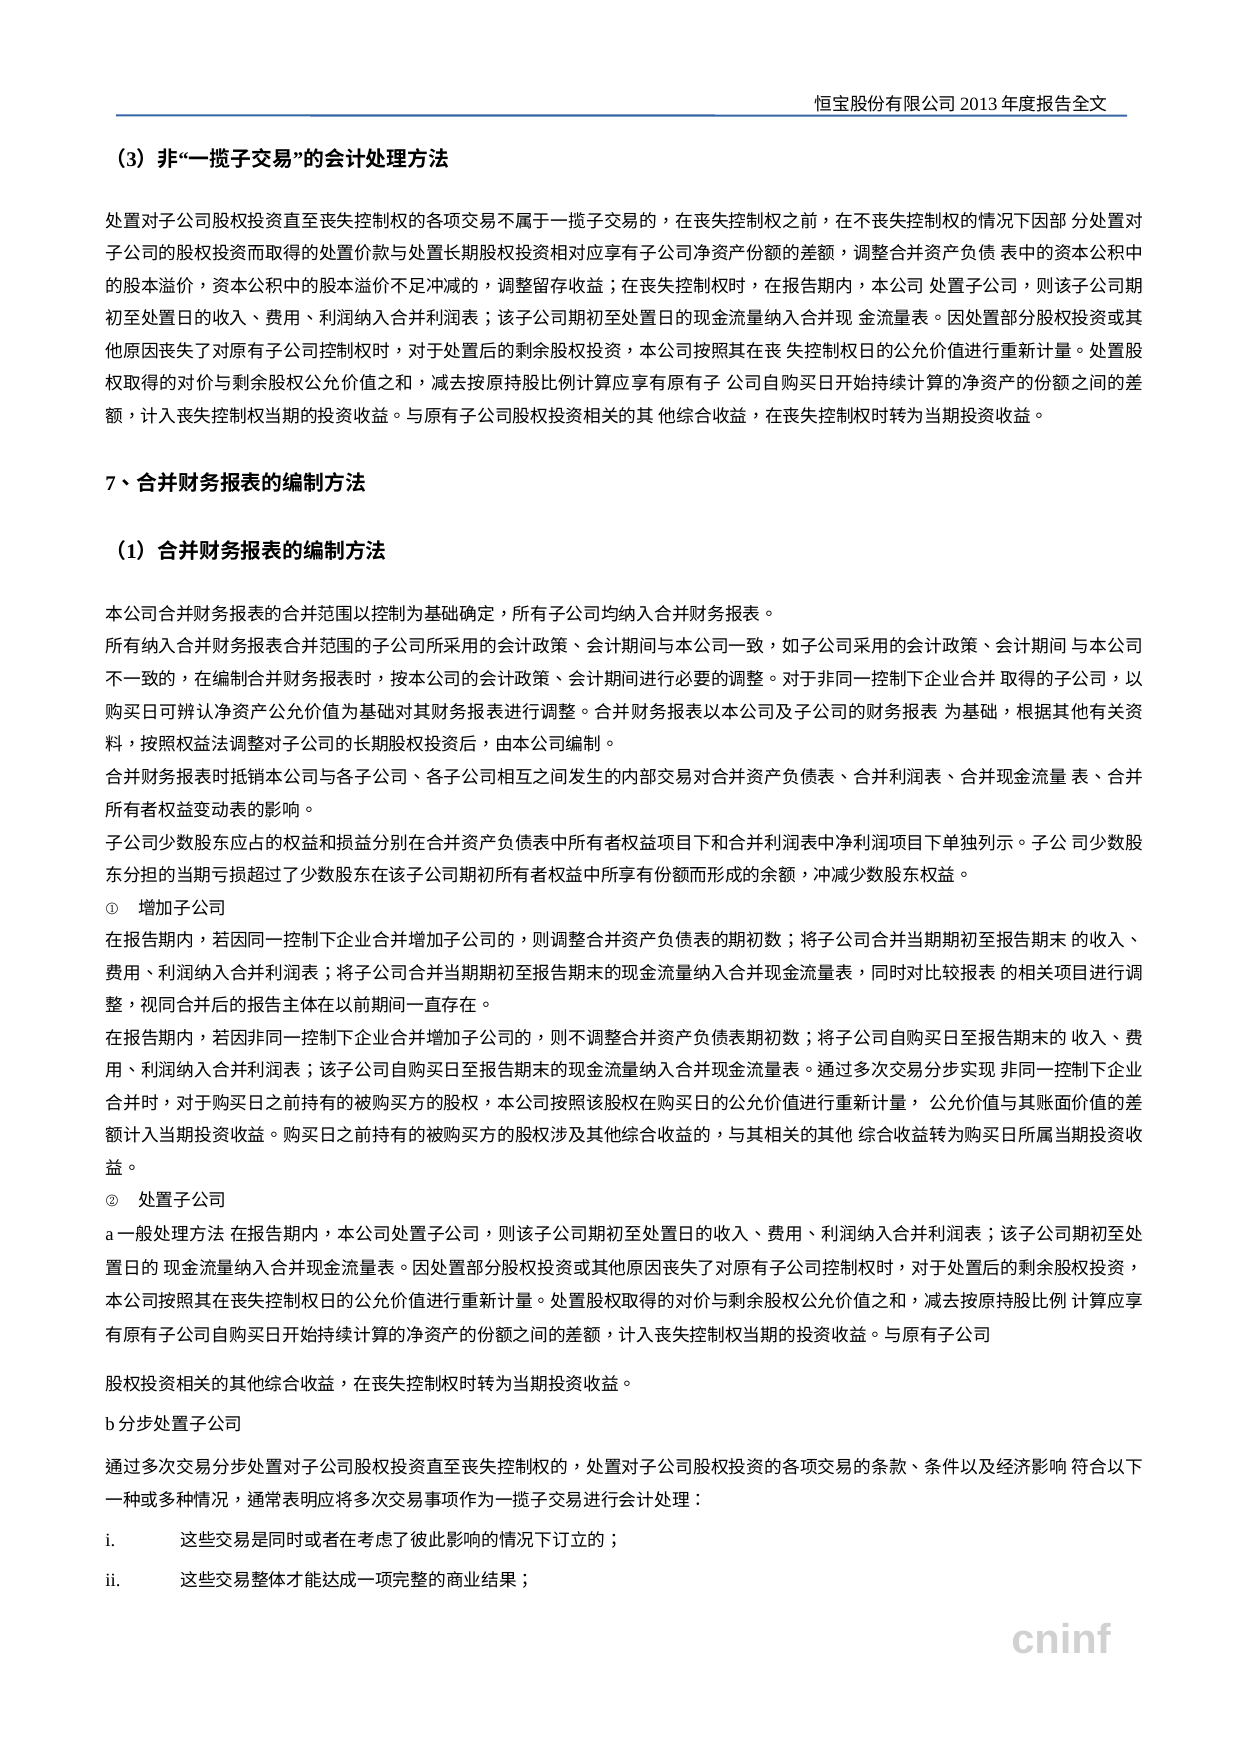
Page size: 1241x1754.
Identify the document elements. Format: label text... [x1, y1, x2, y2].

text 处置对子公司股权投资直至丧失控制权的各项交易不属于一揽子交易的，在丧失控制权之前，在不丧失控制权的情况下因部 分处置对子公司的股权投资而取得的处置价款与处置长期股权投资相对应享有子公司净资产份额的差额，调整合并资产负债 表中的资本公积中的股本溢价，资本公积中的股本溢价不足冲减的，调整留存收益；在丧失控制权时，在报告期内，本公司 处置子公司，则该子公司期初至处置日的收入、费用、利润纳入合并利润表；该子公司期初至处置日的现金流量纳入合并现 金流量表。因处置部分股权投资或其他原因丧失了对原有子公司控制权时，对于处置后的剩余股权投资，本公司按照其在丧 失控制权日的公允价值进行重新计量。处置股权取得的对价与剩余股权公允价值之和，减去按原持股比例计算应享有原有子 公司自购买日开始持续计算的净资产的份额之间的差额，计入丧失控制权当期的投资收益。与原有子公司股权投资相关的其 他综合收益，在丧失控制权时转为当期投资收益。 [105, 201, 1147, 429]
text 合并财务报表时抵销本公司与各子公司、各子公司相互之间发生的内部交易对合并资产负债表、合并利润表、合并现金流量 表、合并所有者权益变动表的影响。 [105, 757, 1147, 823]
list 这些交易是同时或者在考虑了彼此影响的情况下订立的； [105, 1527, 1147, 1551]
text b分步处置子公司 [105, 1411, 1147, 1436]
list 处置子公司 [105, 1181, 1147, 1213]
text 本公司合并财务报表的合并范围以控制为基础确定，所有子公司均纳入合并财务报表。 [105, 594, 1147, 627]
text 通过多次交易分步处置对子公司股权投资直至丧失控制权的，处置对子公司股权投资的各项交易的条款、条件以及经济影响 符合以下一种或多种情况，通常表明应将多次交易事项作为一揽子交易进行会计处理： [105, 1448, 1147, 1513]
list 增加子公司 [105, 888, 1147, 921]
text 在报告期内，若因非同一控制下企业合并增加子公司的，则不调整合并资产负债表期初数；将子公司自购买日至报告期末的 收入、费用、利润纳入合并利润表；该子公司自购买日至报告期末的现金流量纳入合并现金流量表。通过多次交易分步实现 非同一控制下企业合并时，对于购买日之前持有的被购买方的股权，本公司按照该股权在购买日的公允价值进行重新计量， 公允价值与其账面价值的差额计入当期投资收益。购买日之前持有的被购买方的股权涉及其他综合收益的，与其相关的其他 综合收益转为购买日所属当期投资收益。 [105, 1018, 1147, 1181]
list 这些交易整体才能达成一项完整的商业结果； [105, 1568, 1147, 1592]
text （3）非“一揽子交易”的会计处理方法 [105, 144, 1147, 172]
text 在报告期内，若因同一控制下企业合并增加子公司的，则调整合并资产负债表的期初数；将子公司合并当期期初至报告期末 的收入、费用、利润纳入合并利润表；将子公司合并当期期初至报告期末的现金流量纳入合并现金流量表，同时对比较报表 的相关项目进行调整，视同合并后的报告主体在以前期间一直存在。 [105, 921, 1147, 1018]
text 所有纳入合并财务报表合并范围的子公司所采用的会计政策、会计期间与本公司一致，如子公司采用的会计政策、会计期间 与本公司不一致的，在编制合并财务报表时，按本公司的会计政策、会计期间进行必要的调整。对于非同一控制下企业合并 取得的子公司，以购买日可辨认净资产公允价值为基础对其财务报表进行调整。合并财务报表以本公司及子公司的财务报表 为基础，根据其他有关资料，按照权益法调整对子公司的长期股权投资后，由本公司编制。 [105, 627, 1147, 757]
text 子公司少数股东应占的权益和损益分别在合并资产负债表中所有者权益项目下和合并利润表中净利润项目下单独列示。子公 司少数股东分担的当期亏损超过了少数股东在该子公司期初所有者权益中所享有份额而形成的余额，冲减少数股东权益。 [105, 823, 1147, 888]
text 股权投资相关的其他综合收益，在丧失控制权时转为当期投资收益。 [105, 1363, 1147, 1397]
text （1）合并财务报表的编制方法 [105, 536, 1147, 565]
text a一般处理方法 在报告期内，本公司处置子公司，则该子公司期初至处置日的收入、费用、利润纳入合并利润表；该子公司期初至处置日的 现金流量纳入合并现金流量表。因处置部分股权投资或其他原因丧失了对原有子公司控制权时，对于处置后的剩余股权投资， 本公司按照其在丧失控制权日的公允价值进行重新计量。处置股权取得的对价与剩余股权公允价值之和，减去按原持股比例 计算应享有原有子公司自购买日开始持续计算的净资产的份额之间的差额，计入丧失控制权当期的投资收益。与原有子公司 [105, 1213, 1147, 1348]
text 7、合并财务报表的编制方法 [105, 468, 1147, 497]
